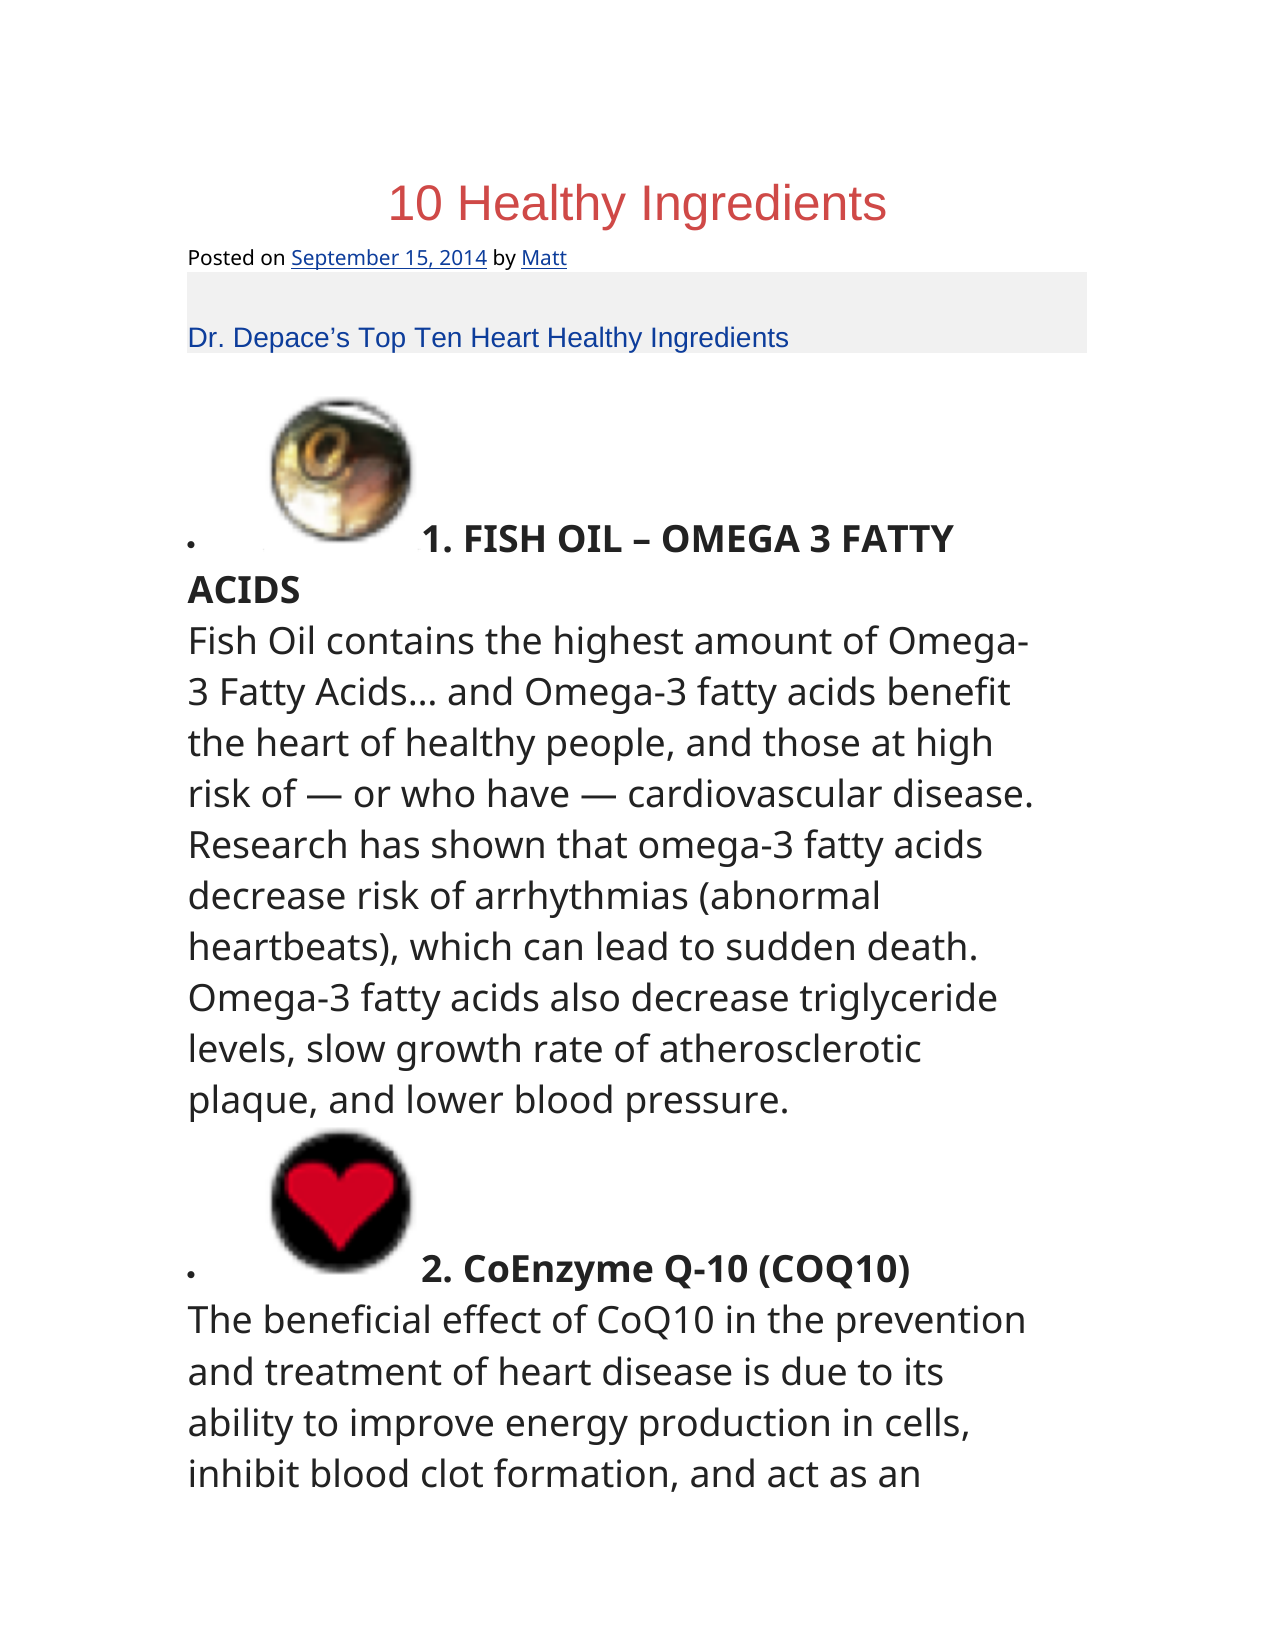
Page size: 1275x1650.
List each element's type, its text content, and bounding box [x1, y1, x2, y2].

list 1. FISH OIL – OMEGA 3 FATTY ACIDS Fish Oil contains the highest amount of Omega-3 Fatty Acids… and Omega-3 fatty acids benefit the heart of healthy people, and those at high risk of — or who have — cardiovascular disease. Research has shown that omega-3 fatty acids decrease risk of arrhythmias (abnormal heartbeats), which can lead to sudden death. Omega-3 fatty acids also decrease triglyceride levels, slow growth rate of atherosclerotic plaque, and lower blood pressure. [187, 394, 1047, 1124]
text Dr. Depace’s Top Ten Heart Healthy Ingredients [187, 272, 1087, 353]
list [187, 1124, 1047, 1498]
text 10 Healthy Ingredients [187, 150, 1087, 231]
picture [262, 393, 421, 552]
text Posted on September 15, 2014 by Matt [187, 231, 1087, 272]
picture [262, 1124, 421, 1283]
